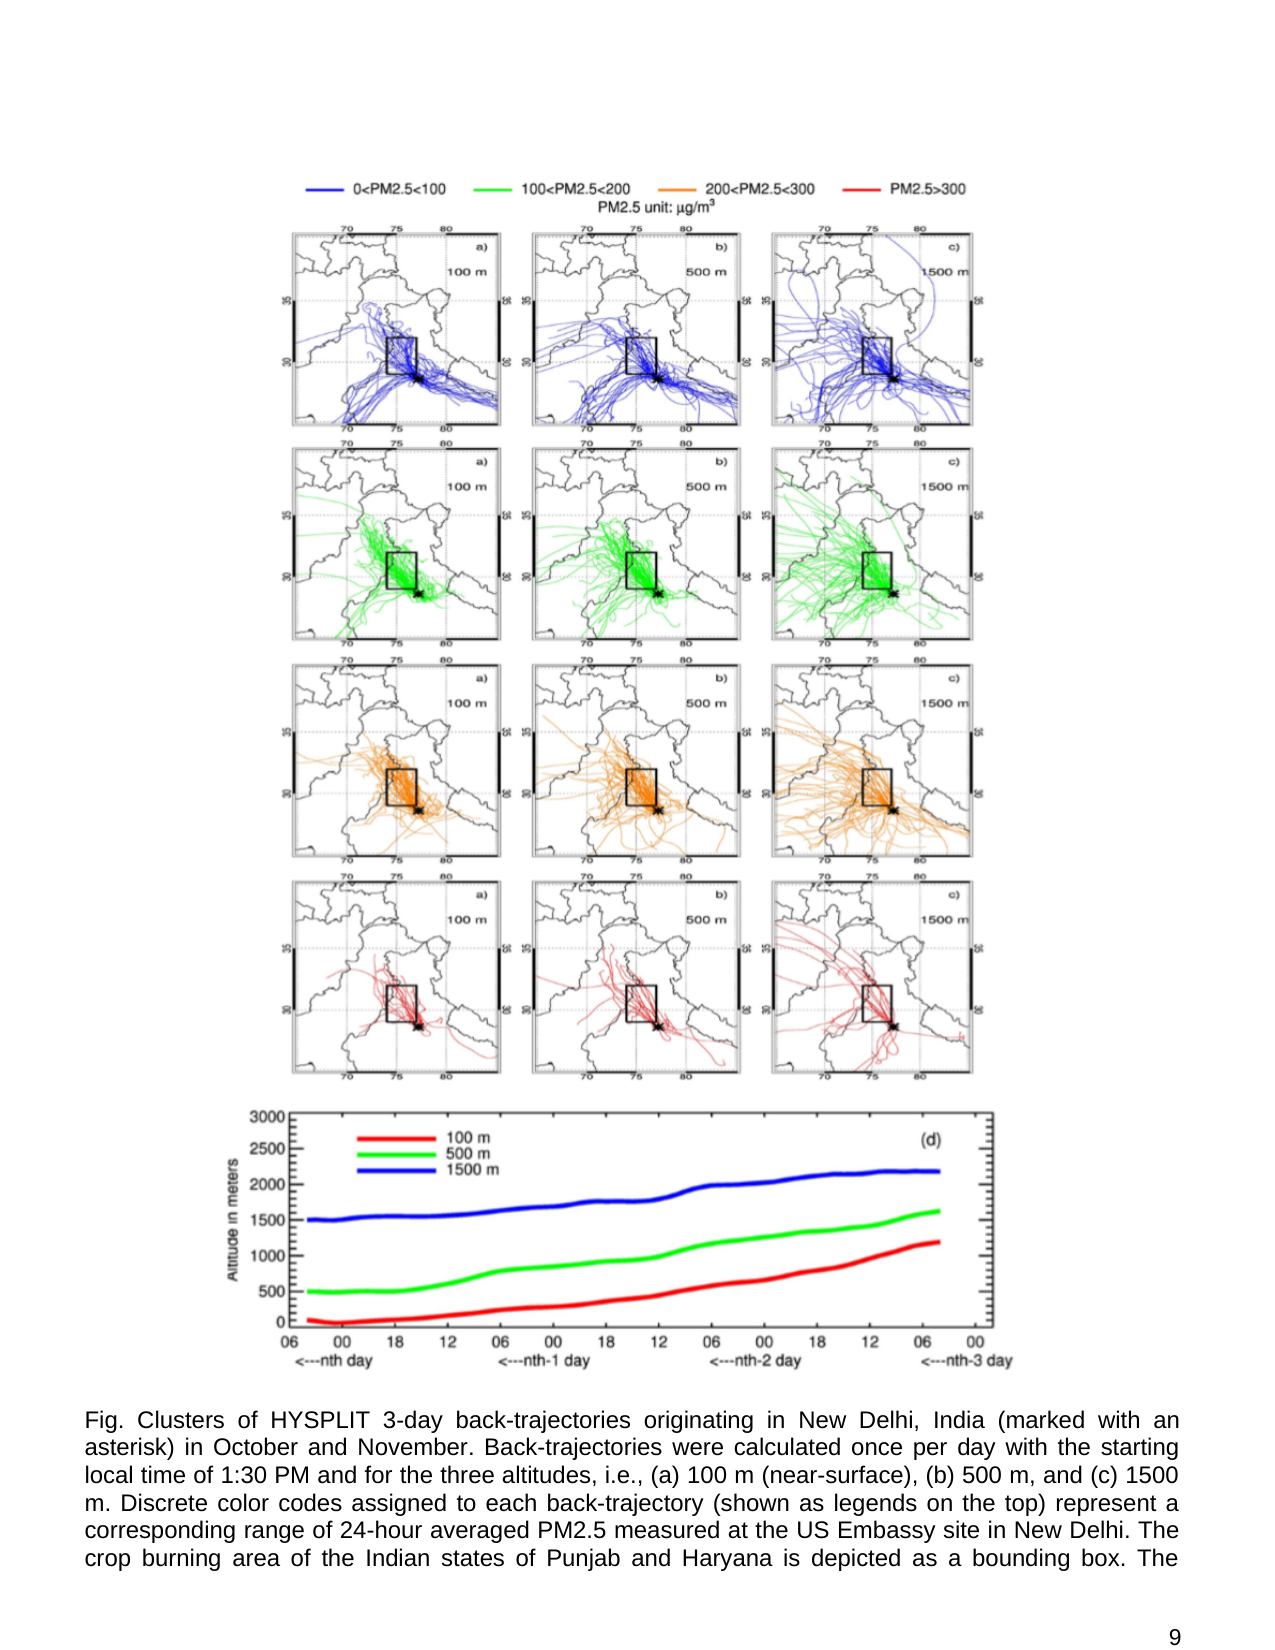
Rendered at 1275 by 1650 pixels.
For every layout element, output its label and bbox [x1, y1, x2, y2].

picture [192, 171, 1073, 1381]
text [84, 1406, 1181, 1571]
